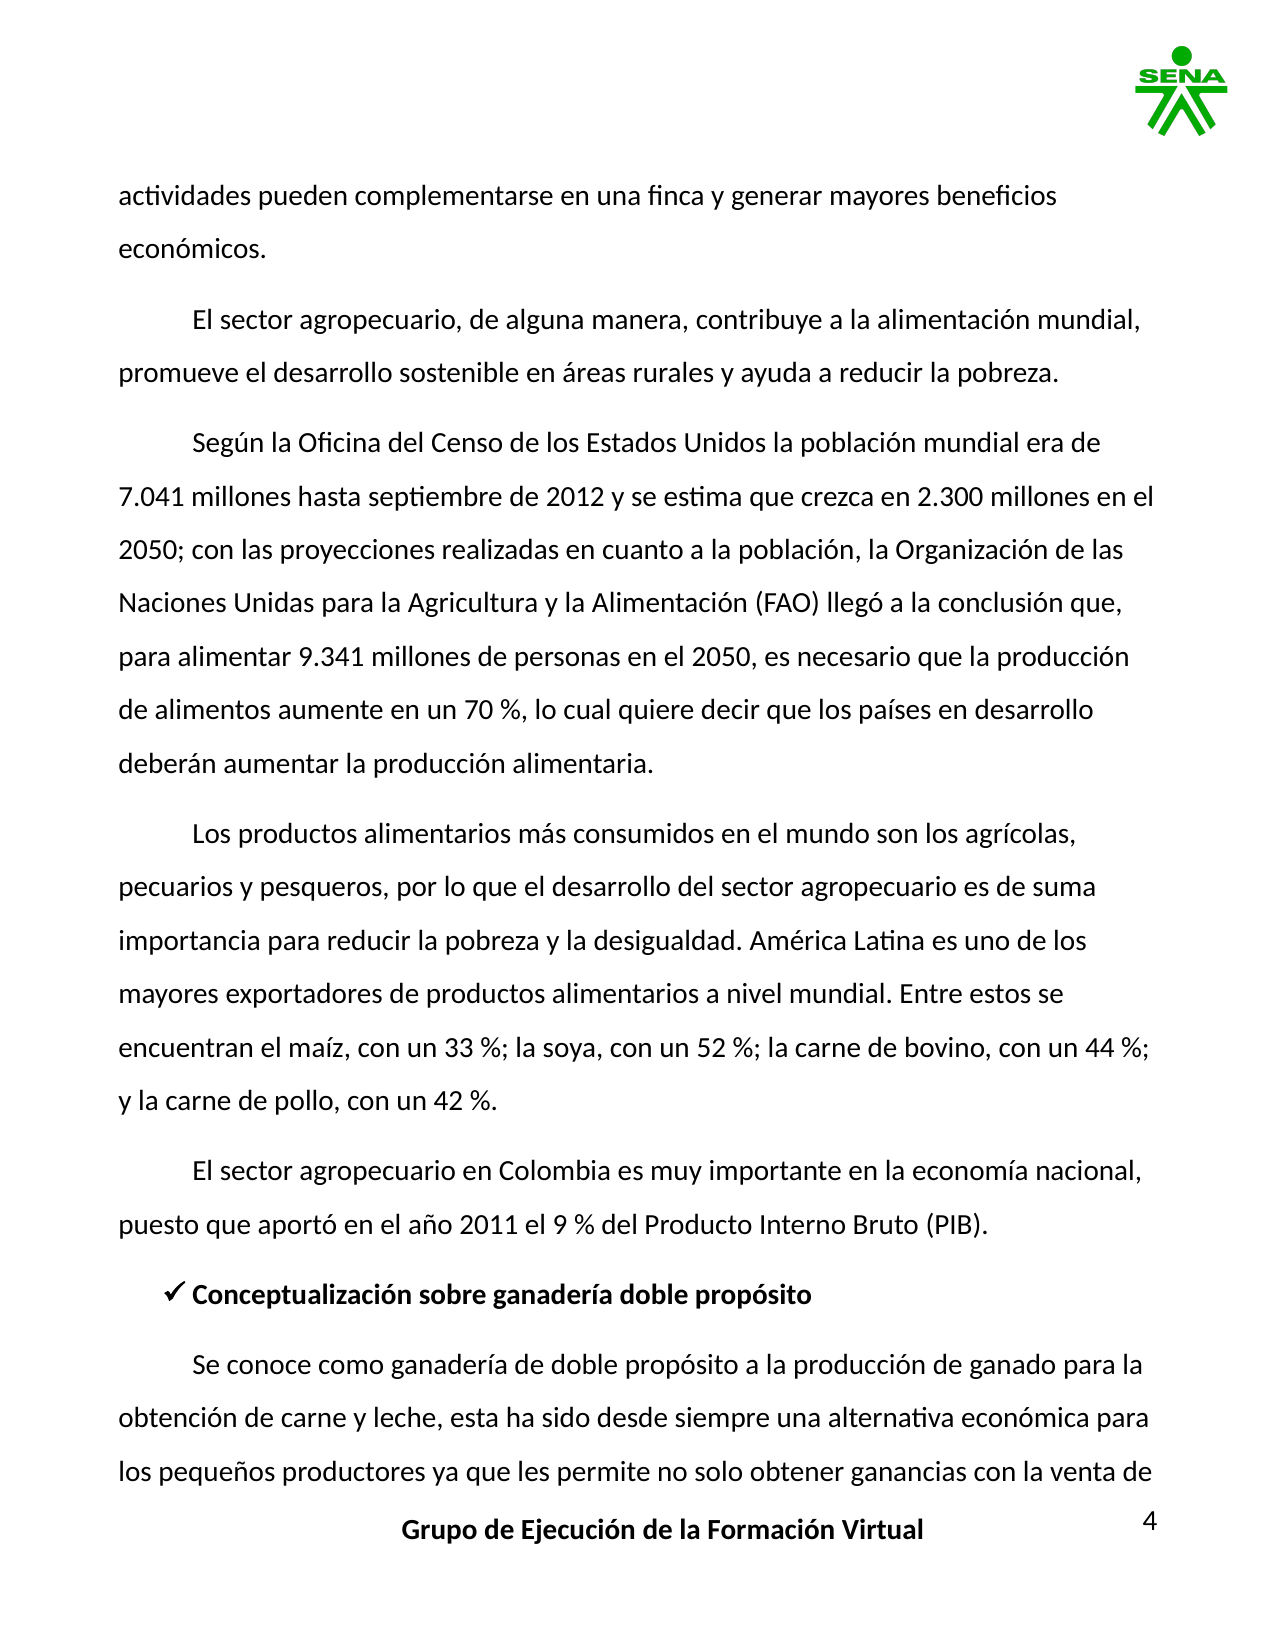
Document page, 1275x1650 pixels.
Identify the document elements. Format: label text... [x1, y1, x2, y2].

picture [1135, 46, 1228, 136]
text El sector agropecuario, de alguna manera, contribuye a la alimentación mundial, promueve el desarrollo sostenible en áreas rurales y ayuda a reducir la pobreza. [118, 301, 1157, 390]
text Según la Oficina del Censo de los Estados Unidos la población mundial era de 7.041 millones hasta septiembre de 2012 y se estima que crezca en 2.300 millones en el 2050; con las proyecciones realizadas en cuanto a la población, la Organización de las Naciones Unidas para la Agricultura y la Alimentación (FAO) llegó a la conclusión que, para alimentar 9.341 millones de personas en el 2050, es necesario que la producción de alimentos aumente en un 70 %, lo cual quiere decir que los países en desarrollo deberán aumentar la producción alimentaria. [118, 424, 1157, 781]
text El sector agropecuario en Colombia es muy importante en la economía nacional, puesto que aportó en el año 2011 el 9 % del Producto Interno Bruto (PIB). [118, 1152, 1157, 1241]
text Los productos alimentarios más consumidos en el mundo son los agrícolas, pecuarios y pesqueros, por lo que el desarrollo del sector agropecuario es de suma importancia para reducir la pobreza y la desigualdad. América Latina es uno de los mayores exportadores de productos alimentarios a nivel mundial. Entre estos se encuentran el maíz, con un 33 %; la soya, con un 52 %; la carne de bovino, con un 44 %; y la carne de pollo, con un 42 %. [118, 815, 1157, 1118]
list Conceptualización sobre ganadería doble propósito [162, 1276, 1157, 1311]
